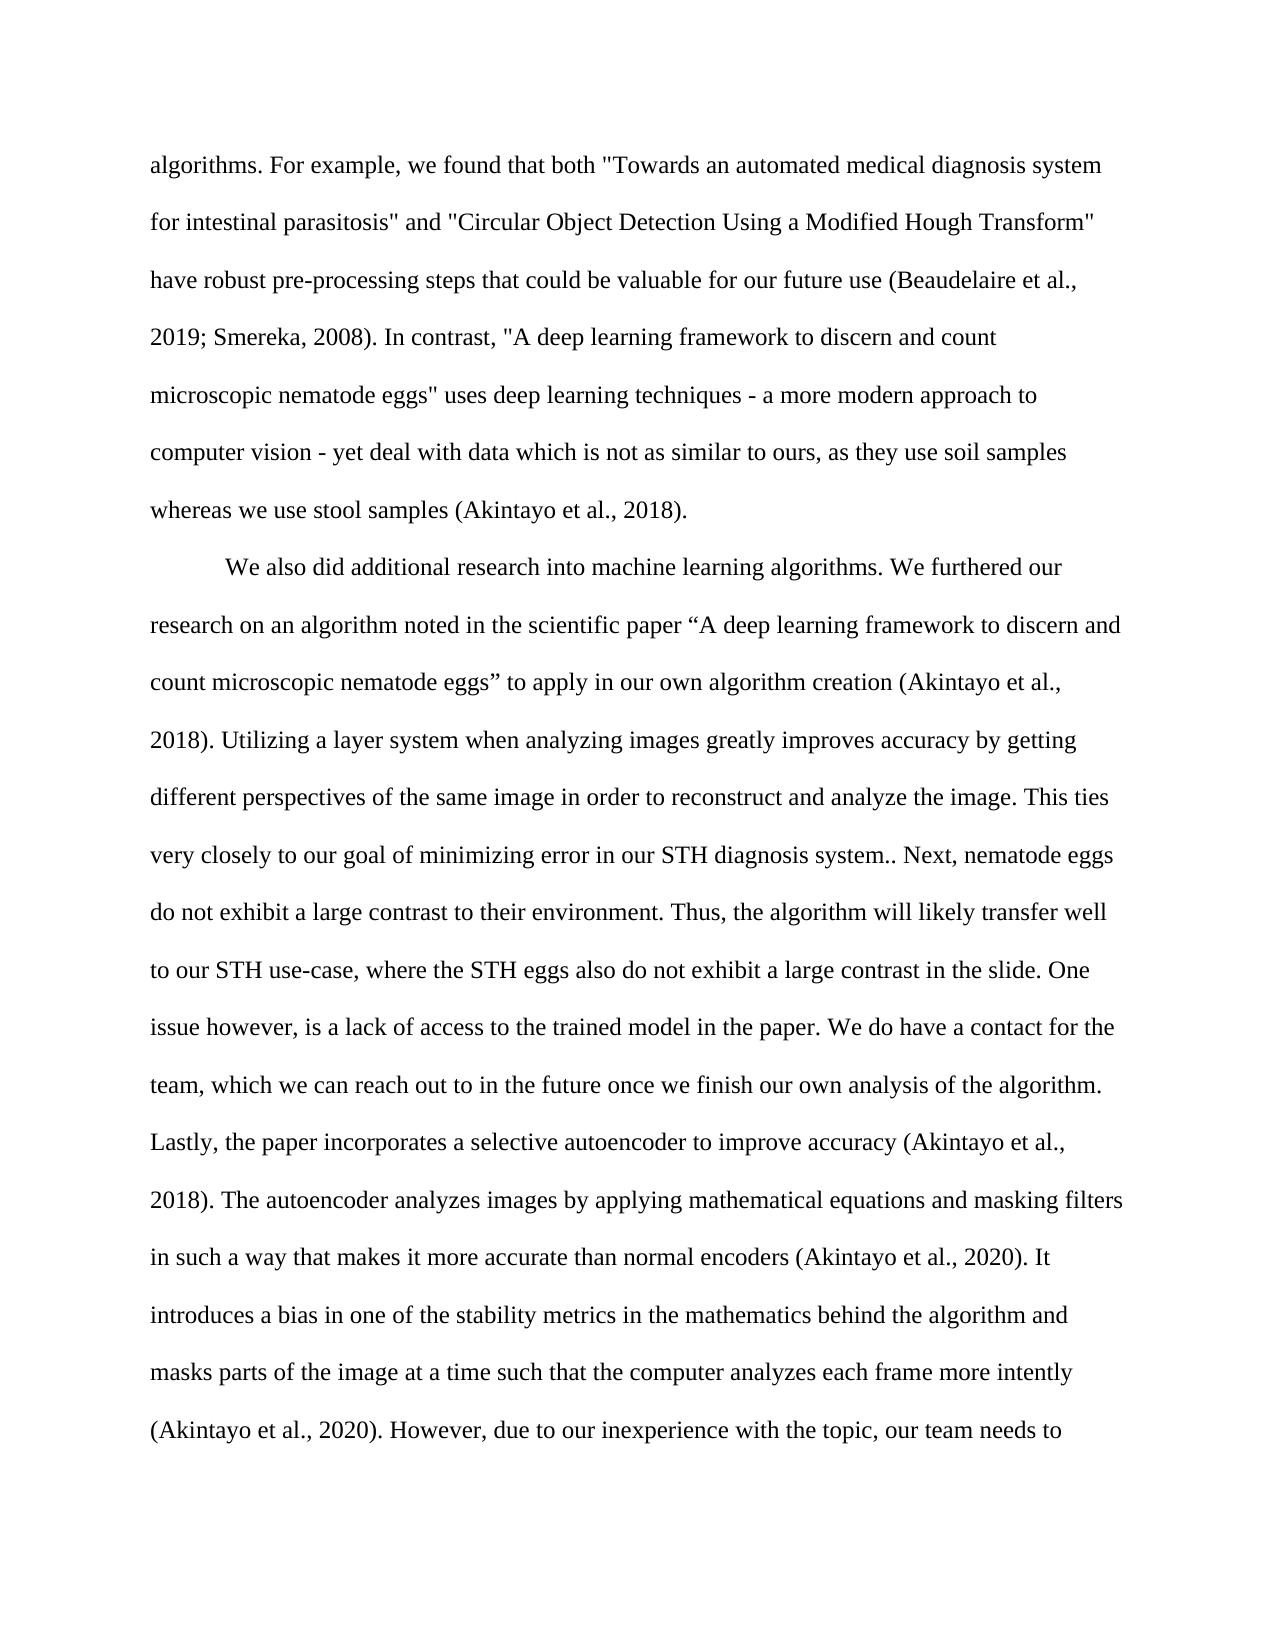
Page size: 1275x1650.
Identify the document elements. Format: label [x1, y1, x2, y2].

text [150, 150, 1125, 524]
text [150, 552, 1125, 1444]
